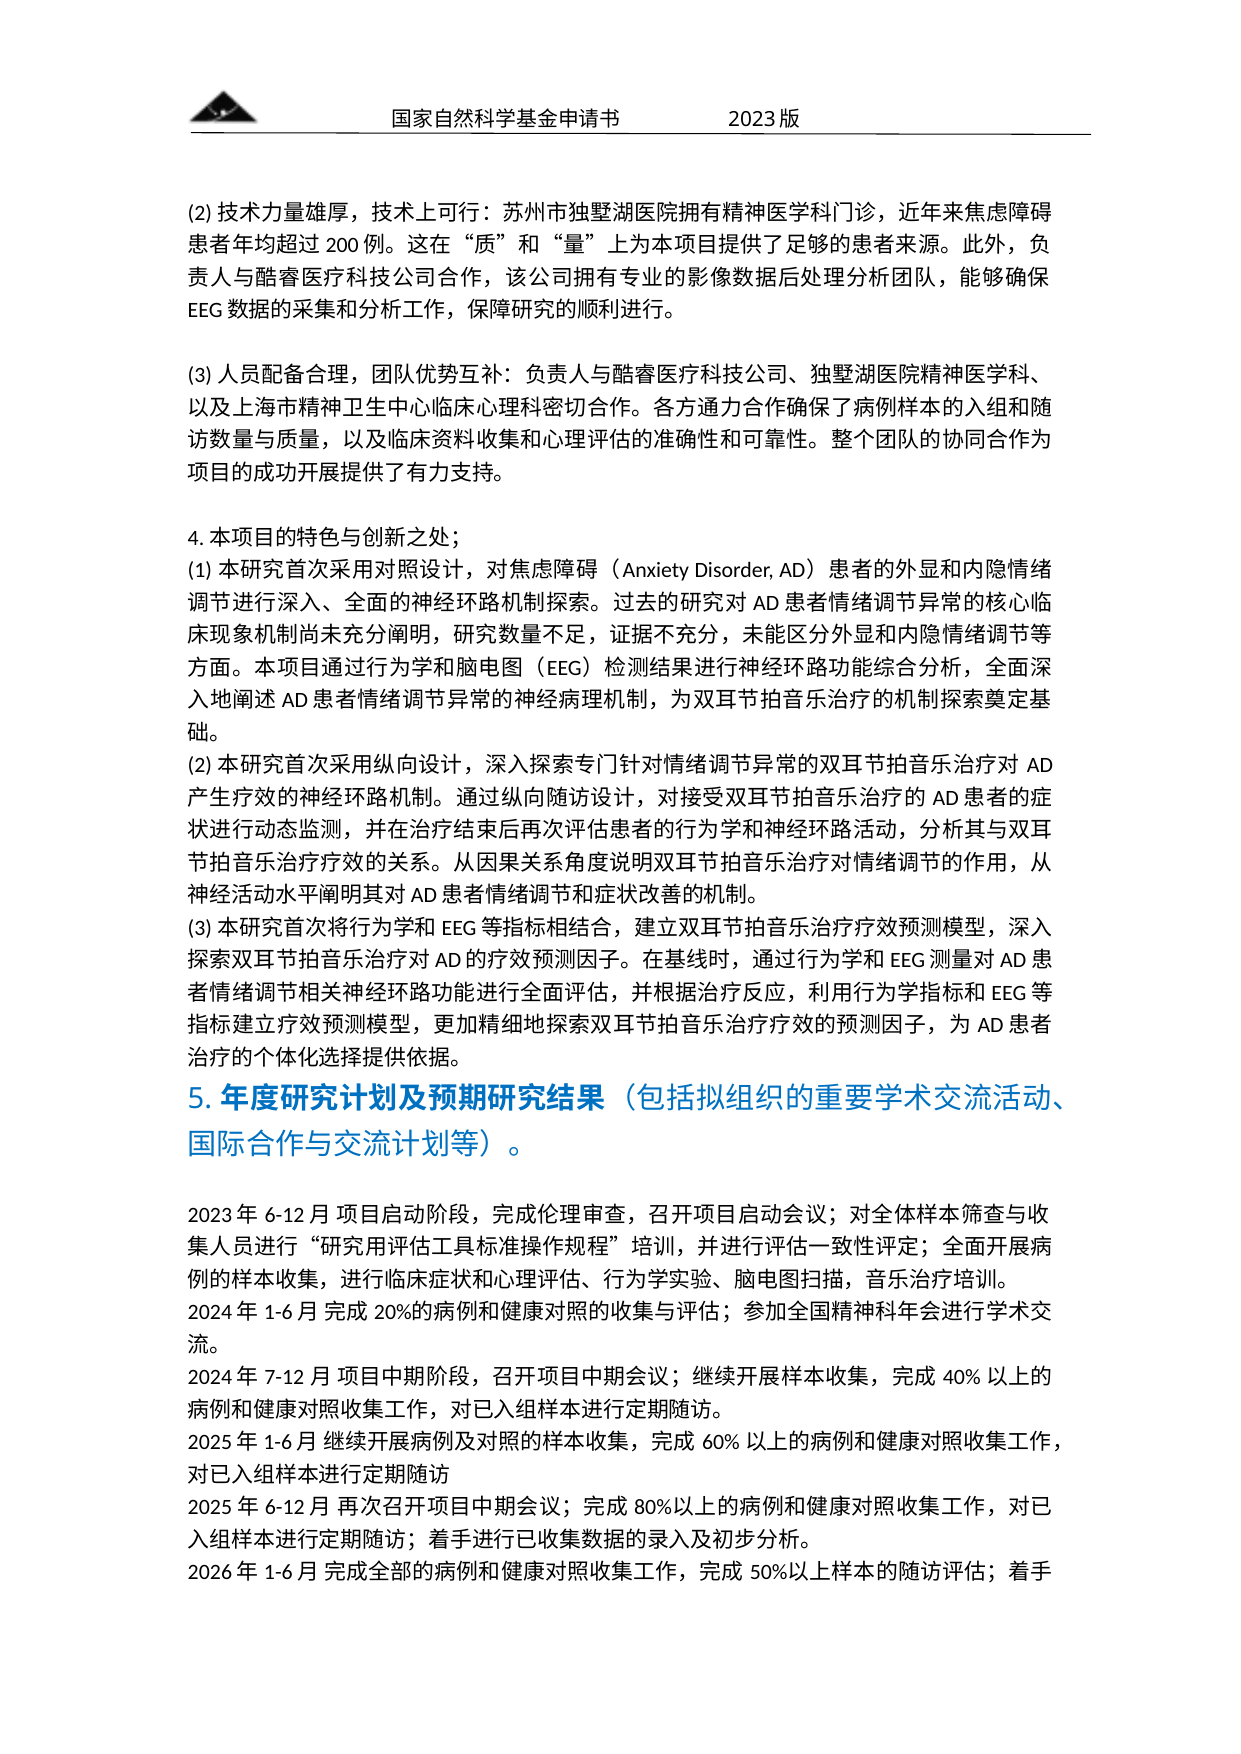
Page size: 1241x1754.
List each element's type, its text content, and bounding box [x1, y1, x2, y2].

text 4. 本项目的特色与创新之处； [187, 519, 1053, 552]
text 2025年 1-6月 继续开展病例及对照的样本收集，完成 60% 以上的病例和健康对照收集工作，对已入组样本进行定期随访 [187, 1424, 1053, 1489]
text (2) 技术力量雄厚，技术上可行：苏州市独墅湖医院拥有精神医学科门诊，近年来焦虑障碍患者年均超过200例。这在“质”和“量”上为本项目提供了足够的患者来源。此外，负责人与酷睿医疗科技公司合作，该公司拥有专业的影像数据后处理分析团队，能够确保EEG数据的采集和分析工作，保障研究的顺利进行。 [187, 194, 1053, 324]
text 2024年 7-12 月 项目中期阶段，召开项目中期会议；继续开展样本收集，完成40% 以上的病例和健康对照收集工作，对已入组样本进行定期随访。 [187, 1359, 1053, 1424]
text (3) 本研究首次将行为学和EEG等指标相结合，建立双耳节拍音乐治疗疗效预测模型，深入探索双耳节拍音乐治疗对AD的疗效预测因子。在基线时，通过行为学和EEG测量对AD患者情绪调节相关神经环路功能进行全面评估，并根据治疗反应，利用行为学指标和EEG等指标建立疗效预测模型，更加精细地探索双耳节拍音乐治疗疗效的预测因子，为AD患者治疗的个体化选择提供依据。 [187, 909, 1053, 1072]
text 2025年 6-12月 再次召开项目中期会议；完成 80%以上的病例和健康对照收集工作，对已入组样本进行定期随访；着手进行已收集数据的录入及初步分析。 [187, 1489, 1053, 1554]
text 2024年 1-6月 完成 20%的病例和健康对照的收集与评估；参加全国精神科年会进行学术交流。 [187, 1294, 1053, 1359]
text 5. 年度研究计划及预期研究结果（包括拟组织的重要学术交流活动、国际合作与交流计划等）。 [187, 1072, 1053, 1164]
text 2023年 6-12月 项目启动阶段，完成伦理审查，召开项目启动会议；对全体样本筛查与收集人员进行“研究用评估工具标准操作规程”培训，并进行评估一致性评定；全面开展病例的样本收集，进行临床症状和心理评估、行为学实验、脑电图扫描，音乐治疗培训。 [187, 1196, 1053, 1294]
text (2) 本研究首次采用纵向设计，深入探索专门针对情绪调节异常的双耳节拍音乐治疗对AD产生疗效的神经环路机制。通过纵向随访设计，对接受双耳节拍音乐治疗的AD患者的症状进行动态监测，并在治疗结束后再次评估患者的行为学和神经环路活动，分析其与双耳节拍音乐治疗疗效的关系。从因果关系角度说明双耳节拍音乐治疗对情绪调节的作用，从神经活动水平阐明其对AD患者情绪调节和症状改善的机制。 [187, 747, 1053, 909]
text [187, 1554, 1053, 1586]
text (3) 人员配备合理，团队优势互补：负责人与酷睿医疗科技公司、独墅湖医院精神医学科、以及上海市精神卫生中心临床心理科密切合作。各方通力合作确保了病例样本的入组和随访数量与质量，以及临床资料收集和心理评估的准确性和可靠性。整个团队的协同合作为项目的成功开展提供了有力支持。 [187, 357, 1053, 487]
picture [187, 88, 262, 126]
text (1) 本研究首次采用对照设计，对焦虑障碍（Anxiety Disorder, AD）患者的外显和内隐情绪调节进行深入、全面的神经环路机制探索。过去的研究对AD患者情绪调节异常的核心临床现象机制尚未充分阐明，研究数量不足，证据不充分，未能区分外显和内隐情绪调节等方面。本项目通过行为学和脑电图（EEG）检测结果进行神经环路功能综合分析，全面深入地阐述AD患者情绪调节异常的神经病理机制，为双耳节拍音乐治疗的机制探索奠定基础。 [187, 552, 1053, 747]
